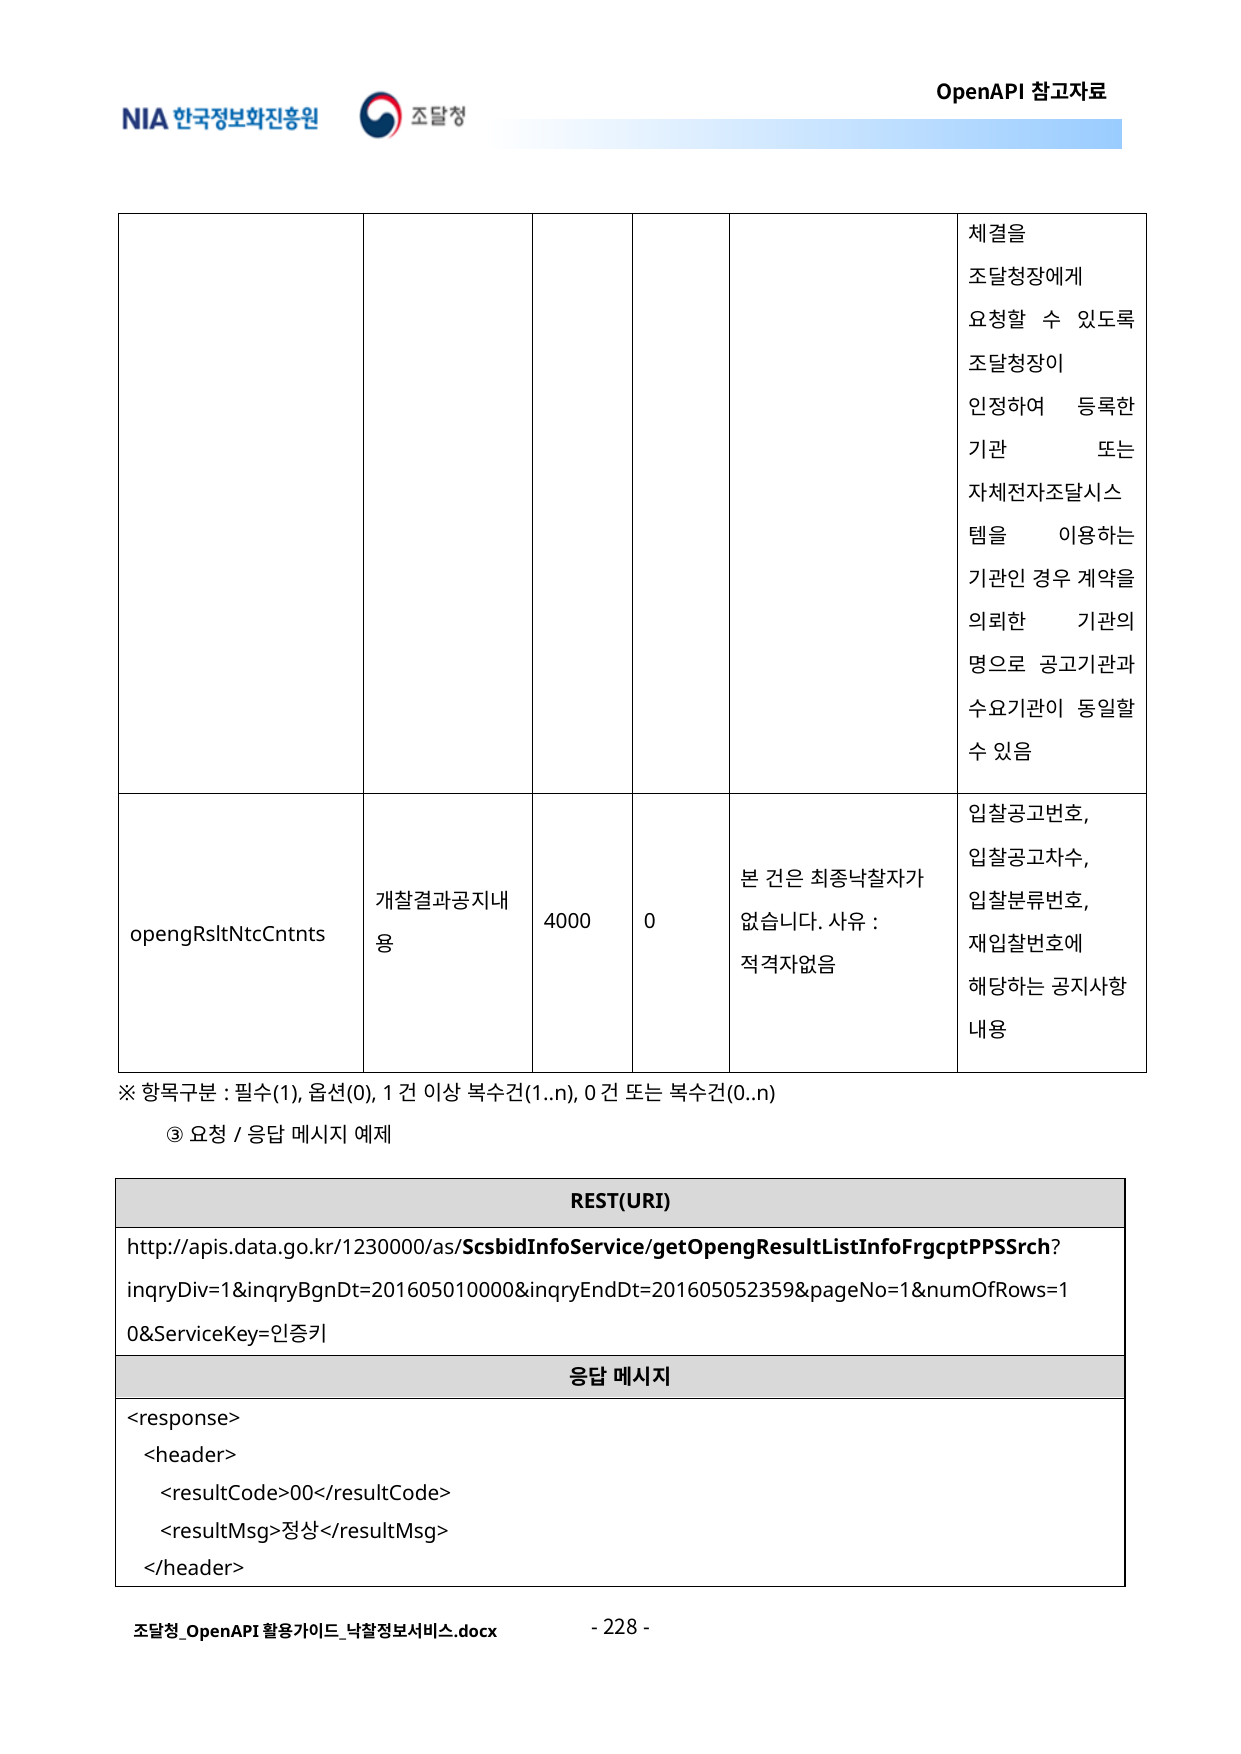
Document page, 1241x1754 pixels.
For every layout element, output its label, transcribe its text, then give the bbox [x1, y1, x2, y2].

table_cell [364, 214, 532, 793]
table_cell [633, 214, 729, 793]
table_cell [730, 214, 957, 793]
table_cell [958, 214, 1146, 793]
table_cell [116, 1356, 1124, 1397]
text ※ 항목구분 : 필수(1), 옵션(0), 1건 이상 복수건(1..n), 0건 또는 복수건(0..n) [118, 1073, 1122, 1110]
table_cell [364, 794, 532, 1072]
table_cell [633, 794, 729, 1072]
picture [118, 88, 472, 145]
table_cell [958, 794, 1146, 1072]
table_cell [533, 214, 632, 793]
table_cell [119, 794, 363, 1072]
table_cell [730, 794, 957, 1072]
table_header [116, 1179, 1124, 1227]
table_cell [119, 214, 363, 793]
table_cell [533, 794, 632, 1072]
subtitle 요청 / 응답 메시지 예제 [165, 1115, 1122, 1152]
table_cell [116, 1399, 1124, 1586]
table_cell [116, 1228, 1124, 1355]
